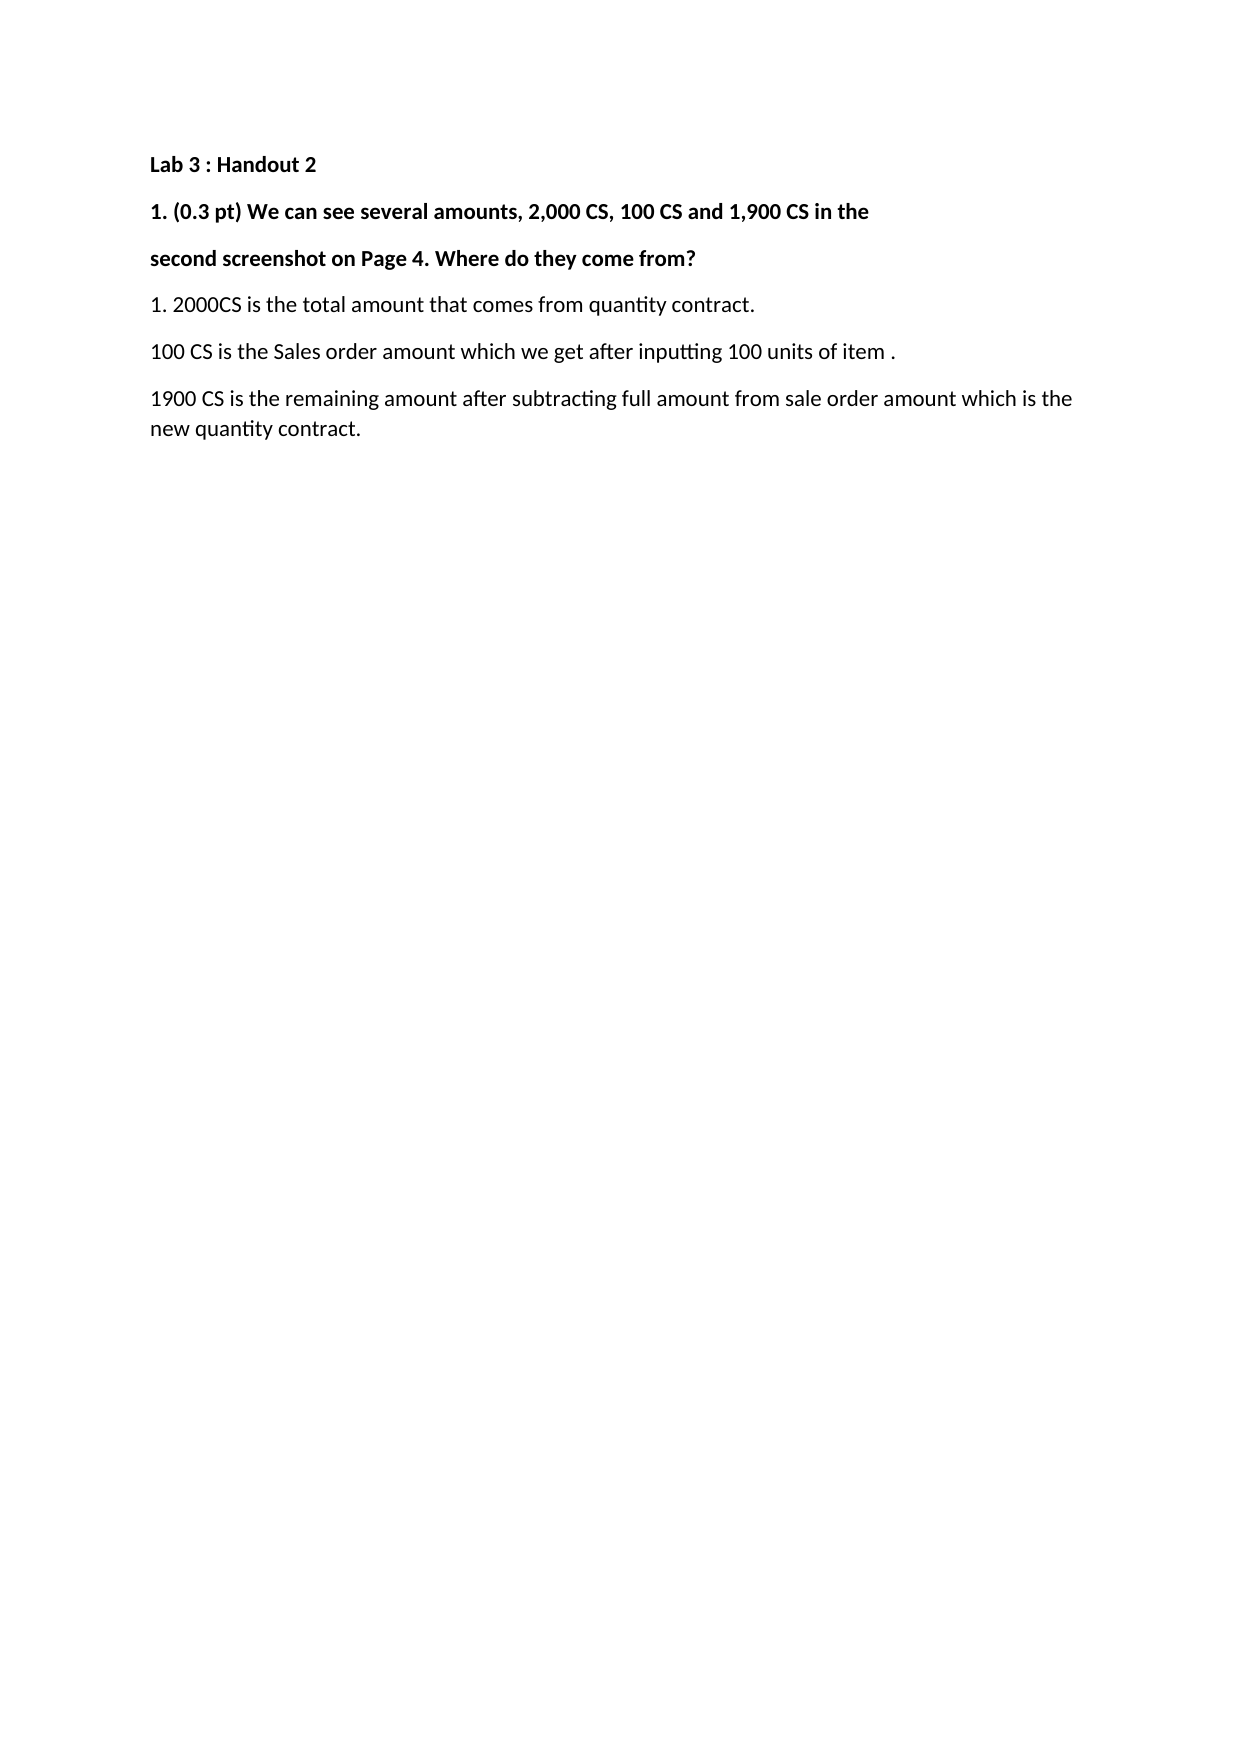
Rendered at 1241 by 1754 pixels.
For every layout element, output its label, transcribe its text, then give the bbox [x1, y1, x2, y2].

text 1. (0.3 pt) We can see several amounts, 2,000 CS, 100 CS and 1,900 CS in the [150, 197, 1090, 225]
text 100 CS is the Sales order amount which we get after inputting 100 units of item . [150, 337, 1090, 366]
text second screenshot on Page 4. Where do they come from? [150, 244, 1090, 272]
text 1. 2000CS is the total amount that comes from quantity contract. [150, 291, 1090, 319]
text Lab 3 : Handout 2 [150, 150, 1090, 178]
text 1900 CS is the remaining amount after subtracting full amount from sale order amount which is the new quantity contract. [150, 384, 1090, 443]
